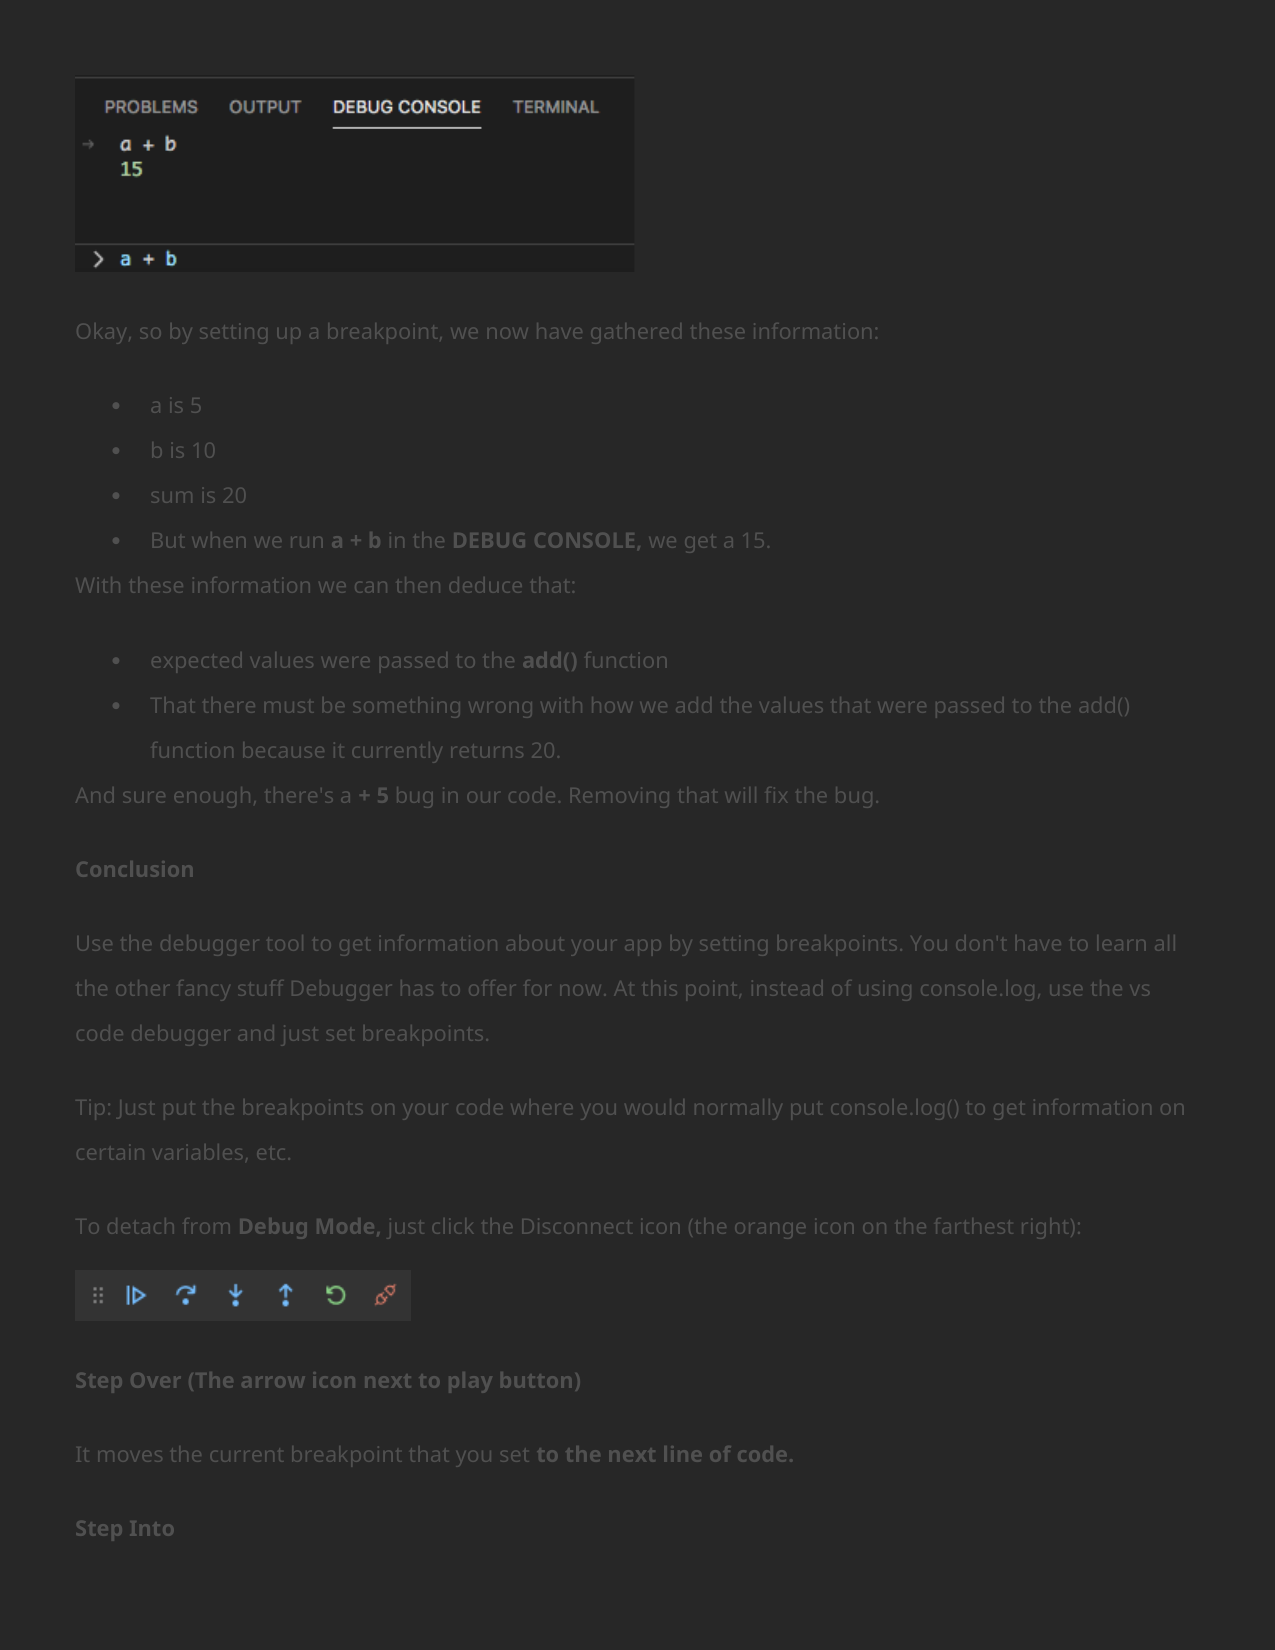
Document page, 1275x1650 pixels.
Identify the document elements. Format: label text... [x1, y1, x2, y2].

list b is 10 [112, 420, 1200, 465]
text Okay, so by setting up a breakpoint, we now have gathered these information: [75, 301, 1200, 346]
text To detach from Debug Mode, just click the Disconnect icon (the orange icon on the farthest right): [75, 1196, 1200, 1241]
list a is 5 [112, 375, 1200, 420]
picture [75, 1270, 411, 1321]
text Use the debugger tool to get information about your app by setting breakpoints. You don't have to learn all the other fancy stuff Debugger has to offer for now. At this point, instead of using console.log, use the vs code debugger and just set breakpoints. [75, 913, 1200, 1048]
text Step Over (The arrow icon next to play button) [75, 1349, 1200, 1394]
list expected values were passed to the add() function [112, 629, 1200, 674]
text It moves the current breakpoint that you set to the next line of code. [75, 1423, 1200, 1468]
list That there must be something wrong with how we add the values that were passed to the add() function because it currently returns 20. [112, 674, 1200, 764]
picture [75, 75, 635, 272]
text Tip: Just put the breakpoints on your code where you would normally put console.log() to get information on certain variables, etc. [75, 1077, 1200, 1167]
list sum is 20 [112, 465, 1200, 510]
text Conclusion [75, 838, 1200, 883]
text And sure enough, there's a + 5 bug in our code. Removing that will fix the bug. [75, 764, 1200, 809]
text Step Into [75, 1498, 1200, 1543]
list But when we run a + b in the DEBUG CONSOLE, we get a 15. [112, 510, 1200, 555]
text With these information we can then deduce that: [75, 555, 1200, 600]
